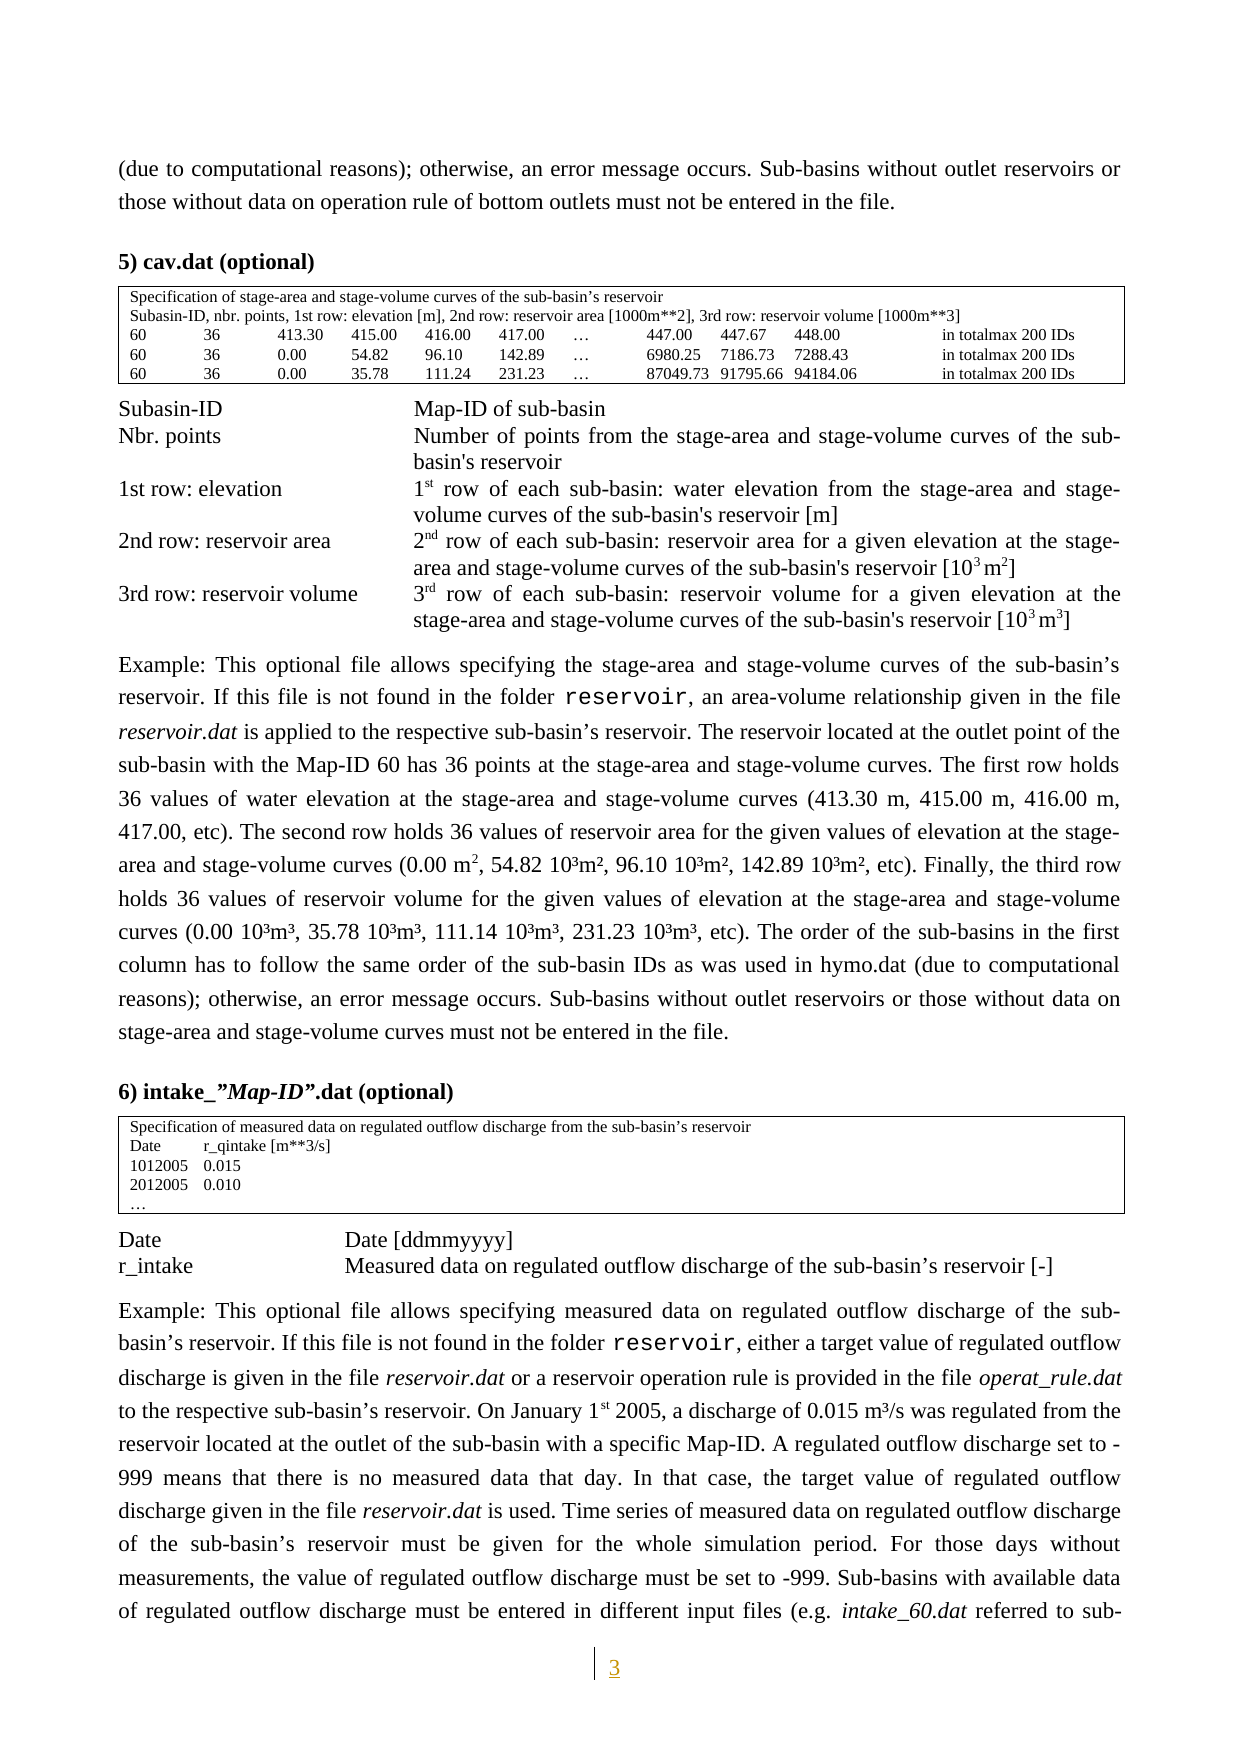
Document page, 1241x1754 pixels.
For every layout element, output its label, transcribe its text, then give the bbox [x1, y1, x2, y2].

text 6) intake_”Map-ID”.dat (optional) [118, 1071, 1122, 1104]
text Example: This optional file allows specifying the stage-area and stage-volume curves of the sub-basin’s reservoir. If this file is not found in the folder reservoir, an area-volume relationship given in the file reservoir.dat is applied to the respective sub-basin’s reservoir. The reservoir located at the outlet point of the sub-basin with the Map-ID 60 has 36 points at the stage-area and stage-volume curves. The first row holds 36 values of water elevation at the stage-area and stage-volume curves (413.30 m, 415.00 m, 416.00 m, 417.00, etc). The second row holds 36 values of reservoir area for the given values of elevation at the stage-area and stage-volume curves (0.00 m2, 54.82 10³m², 96.10 10³m², 142.89 10³m², etc). Finally, the third row holds 36 values of reservoir volume for the given values of elevation at the stage-area and stage-volume curves (0.00 10³m³, 35.78 10³m³, 111.14 10³m³, 231.23 10³m³, etc). The order of the sub-basins in the first column has to follow the same order of the sub-basin IDs as was used in hymo.dat (due to computational reasons); otherwise, an error message occurs. Sub-basins without outlet reservoirs or those without data on stage-area and stage-volume curves must not be entered in the file. [118, 644, 1122, 1044]
text 1st row: elevation 1st row of each sub-basin: water elevation from the stage-area and stage-volume curves of the sub-basin's reservoir [m] [118, 474, 1122, 527]
text 5) cav.dat (optional) [118, 241, 1122, 274]
table_header Specification of measured data on regulated outflow discharge from the sub-basin’s reservoir Date r_qintake [m**3/s] 1012005 0.015 2012005 0.010 … [119, 1117, 1124, 1213]
text 2nd row: reservoir area 2nd row of each sub-basin: reservoir area for a given elevation at the stage-area and stage-volume curves of the sub-basin's reservoir [103 m2] [118, 527, 1122, 580]
text Nbr. points Number of points from the stage-area and stage-volume curves of the sub-basin's reservoir [118, 422, 1122, 474]
text 3rd row: reservoir volume 3rd row of each sub-basin: reservoir volume for a given elevation at the stage-area and stage-volume curves of the sub-basin's reservoir [103 m3] [118, 580, 1122, 633]
text Date Date [ddmmyyyy] [118, 1226, 1122, 1252]
text r_intake Measured data on regulated outflow discharge of the sub-basin’s reservoir [-] [118, 1252, 1122, 1278]
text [118, 1290, 1122, 1623]
table_header Specification of stage-area and stage-volume curves of the sub-basin’s reservoir Subasin-ID, nbr. points, 1st row: elevation [m], 2nd row: reservoir area [1000m**2], 3rd row: reservoir volume [1000m**3] 60 36 413.30 415.00 416.00 417.00 … 447.00 447.67 448.00 in totalmax 200 IDs 60 36 0.00 54.82 96.10 142.89 … 6980.25 7186.73 7288.43 in totalmax 200 IDs 60 36 0.00 35.78 111.24 231.23 … 87049.73 91795.66 94184.06 in totalmax 200 IDs [119, 287, 1124, 383]
text Subasin-ID Map-ID of sub-basin [118, 396, 1122, 422]
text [118, 148, 1122, 214]
